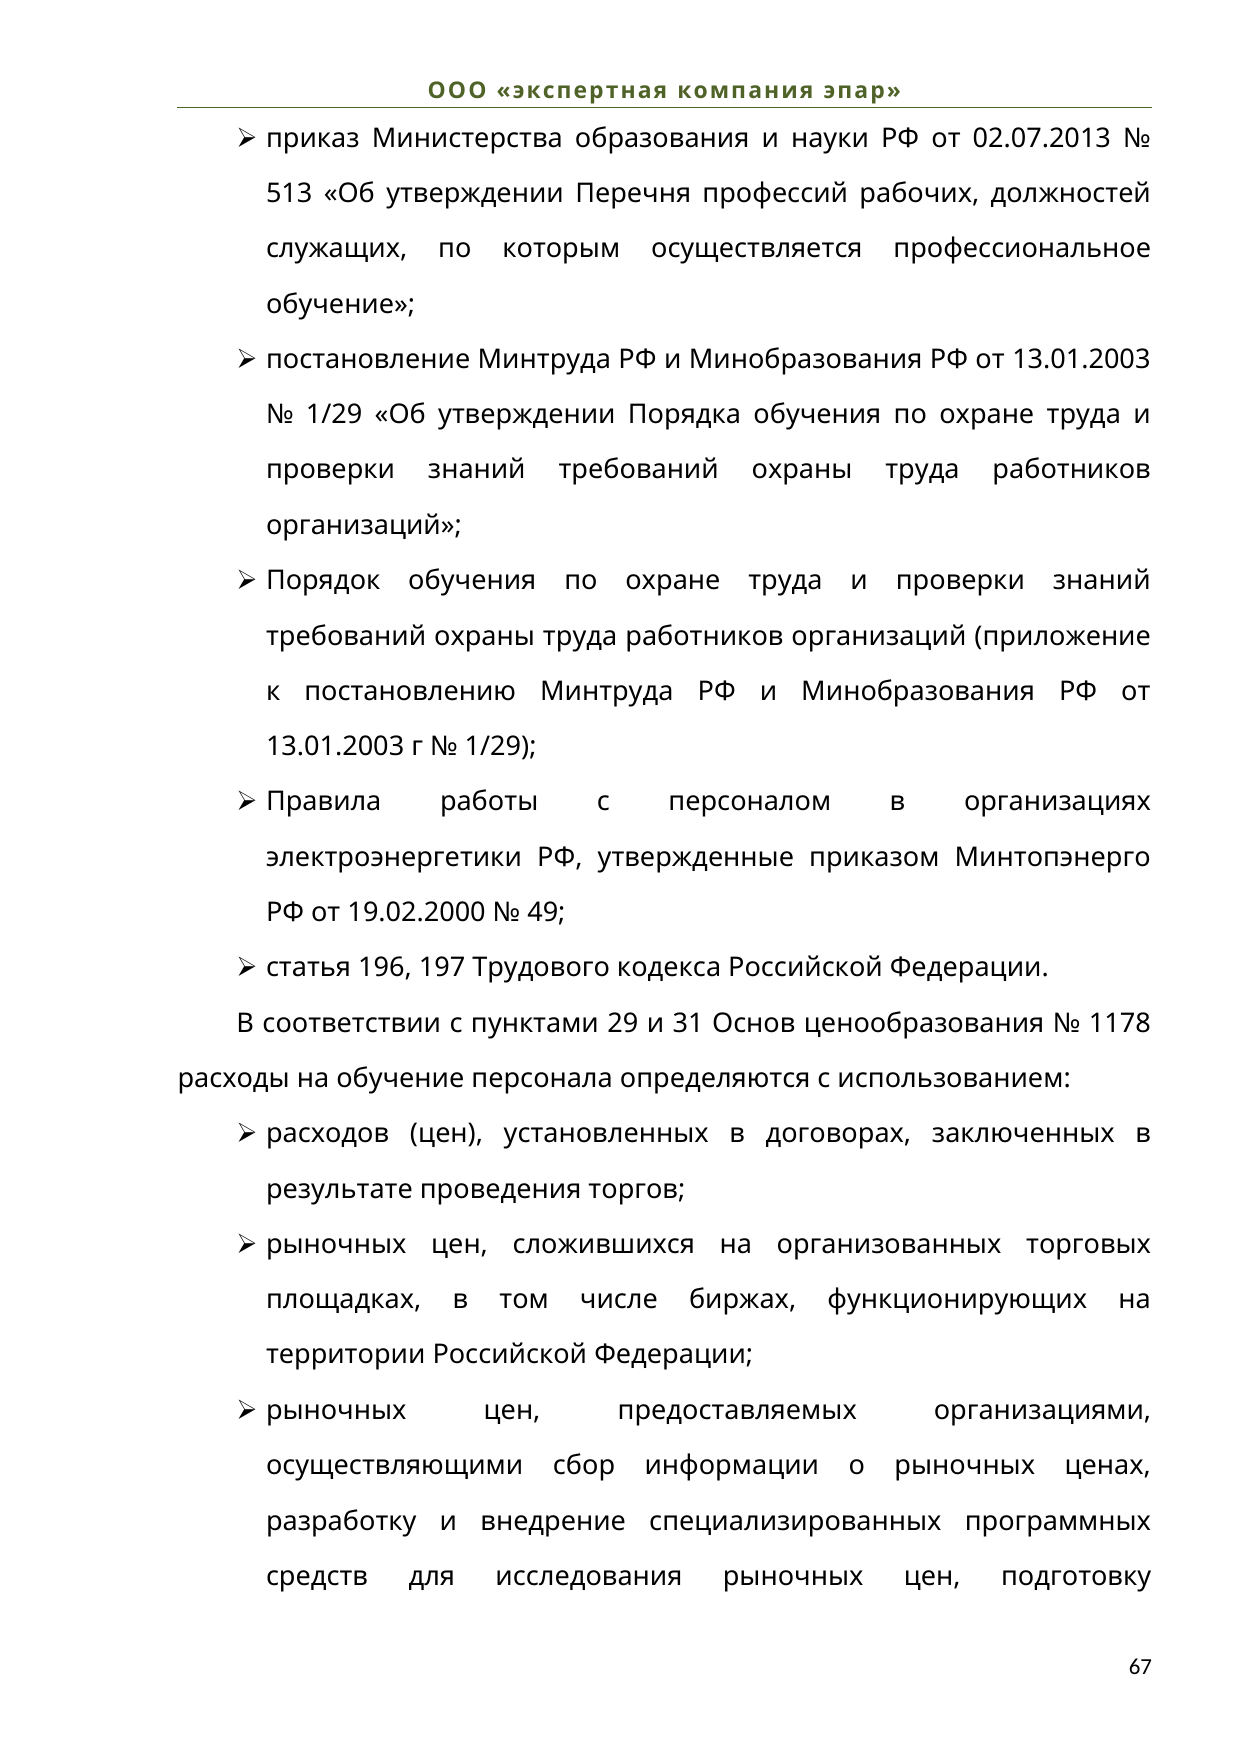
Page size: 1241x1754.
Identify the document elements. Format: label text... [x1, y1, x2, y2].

list расходов (цен), установленных в договорах, заключенных в результате проведения торгов; [236, 1114, 1152, 1206]
text В соответствии с пунктами 29 и 31 Основ ценообразования № 1178 расходы на обучение персонала определяются с использованием: [177, 1003, 1152, 1095]
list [236, 1390, 1152, 1593]
text статья 196, 197 Трудового кодекса Российской Федерации. [236, 948, 1152, 985]
text Порядок обучения по охране труда и проверки знаний требований охраны труда работников организаций (приложение к постановлению Минтруда РФ и Минобразования РФ от 13.01.2003 г № 1/29); [236, 561, 1152, 763]
text приказ Министерства образования и науки РФ от 02.07.2013 № 513 «Об утверждении Перечня профессий рабочих, должностей служащих, по которым осуществляется профессиональное обучение»; [236, 118, 1152, 321]
text постановление Минтруда РФ и Минобразования РФ от 13.01.2003 № 1/29 «Об утверждении Порядка обучения по охране труда и проверки знаний требований охраны труда работников организаций»; [236, 339, 1152, 542]
text Правила работы с персоналом в организациях электроэнергетики РФ, утвержденные приказом Минтопэнерго РФ от 19.02.2000 № 49; [236, 782, 1152, 929]
list рыночных цен, сложившихся на организованных торговых площадках, в том числе биржах, функционирующих на территории Российской Федерации; [236, 1224, 1152, 1372]
